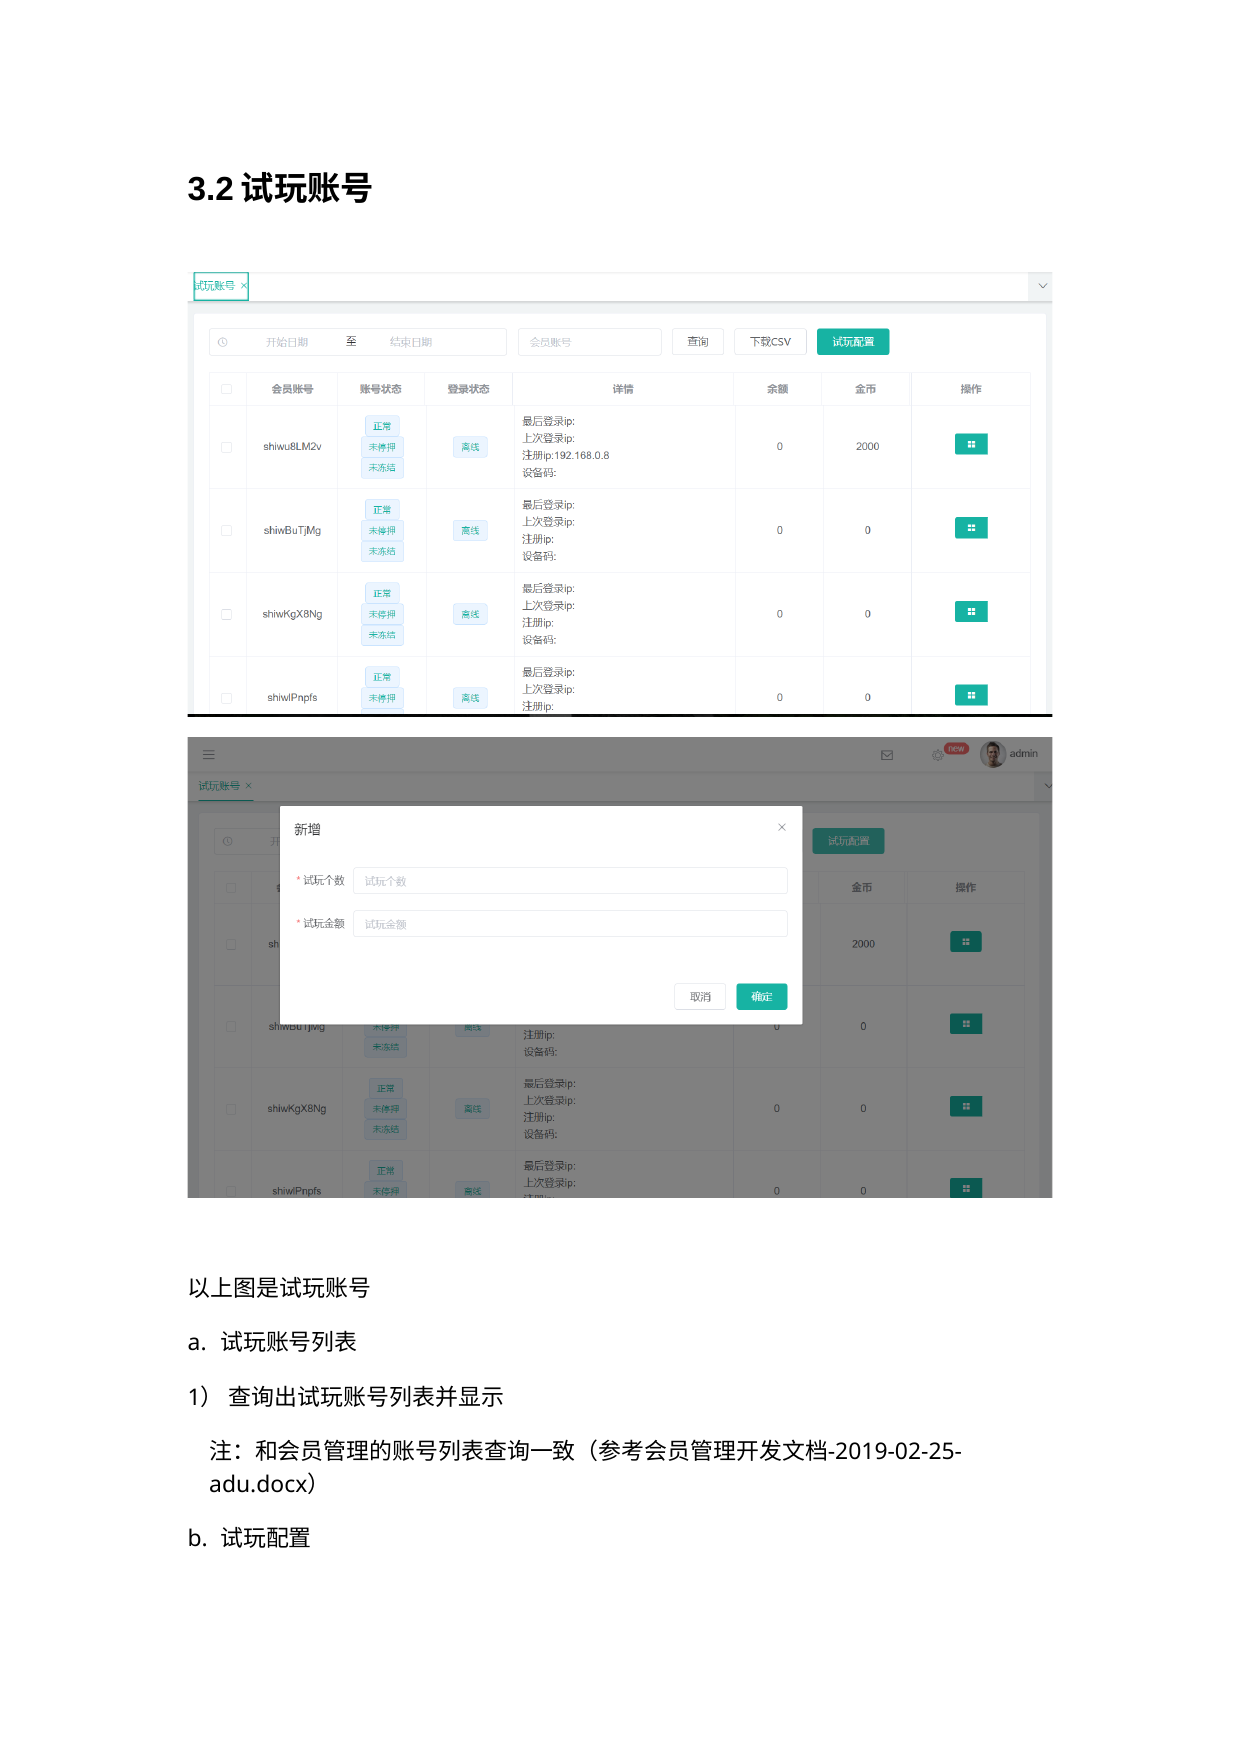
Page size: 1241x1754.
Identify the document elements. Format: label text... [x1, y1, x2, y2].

picture [187, 272, 1053, 717]
subtitle 3.2试玩账号 [187, 162, 1053, 210]
list 注：和会员管理的账号列表查询一致（参考会员管理开发文档-2019-02-25-adu.docx） [209, 1433, 1053, 1499]
list 查询出试玩账号列表并显示 [187, 1378, 1053, 1412]
text 以上图是试玩账号 [187, 1270, 1053, 1303]
list 试玩配置 [187, 1520, 1053, 1553]
list 试玩账号列表 [187, 1324, 1053, 1358]
picture [187, 737, 1053, 1198]
